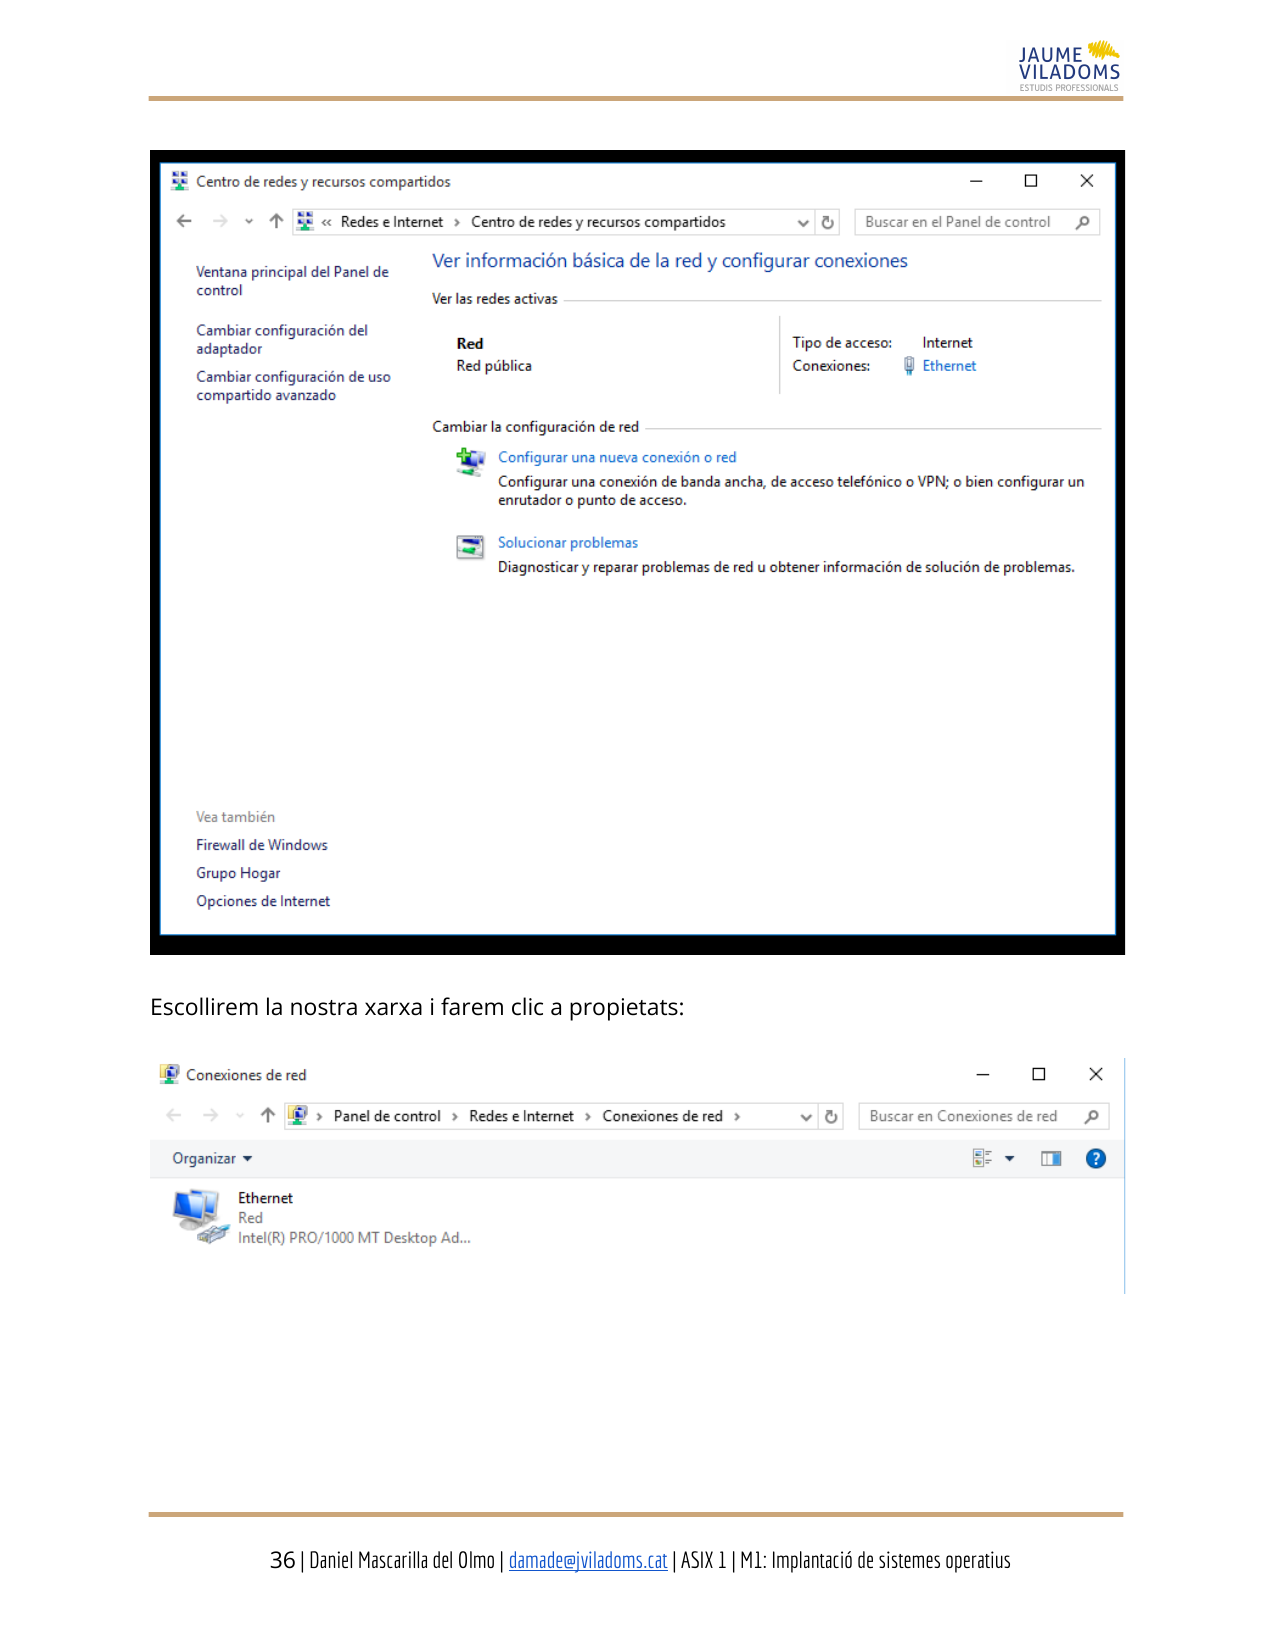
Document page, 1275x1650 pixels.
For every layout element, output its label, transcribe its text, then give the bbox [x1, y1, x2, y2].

picture [148, 1512, 1124, 1517]
text Escollirem la nostra xarxa i farem clic a propietats: [150, 991, 1125, 1022]
picture [1006, 40, 1125, 94]
picture [148, 96, 1124, 101]
picture [150, 1058, 1125, 1294]
picture [150, 150, 1125, 955]
